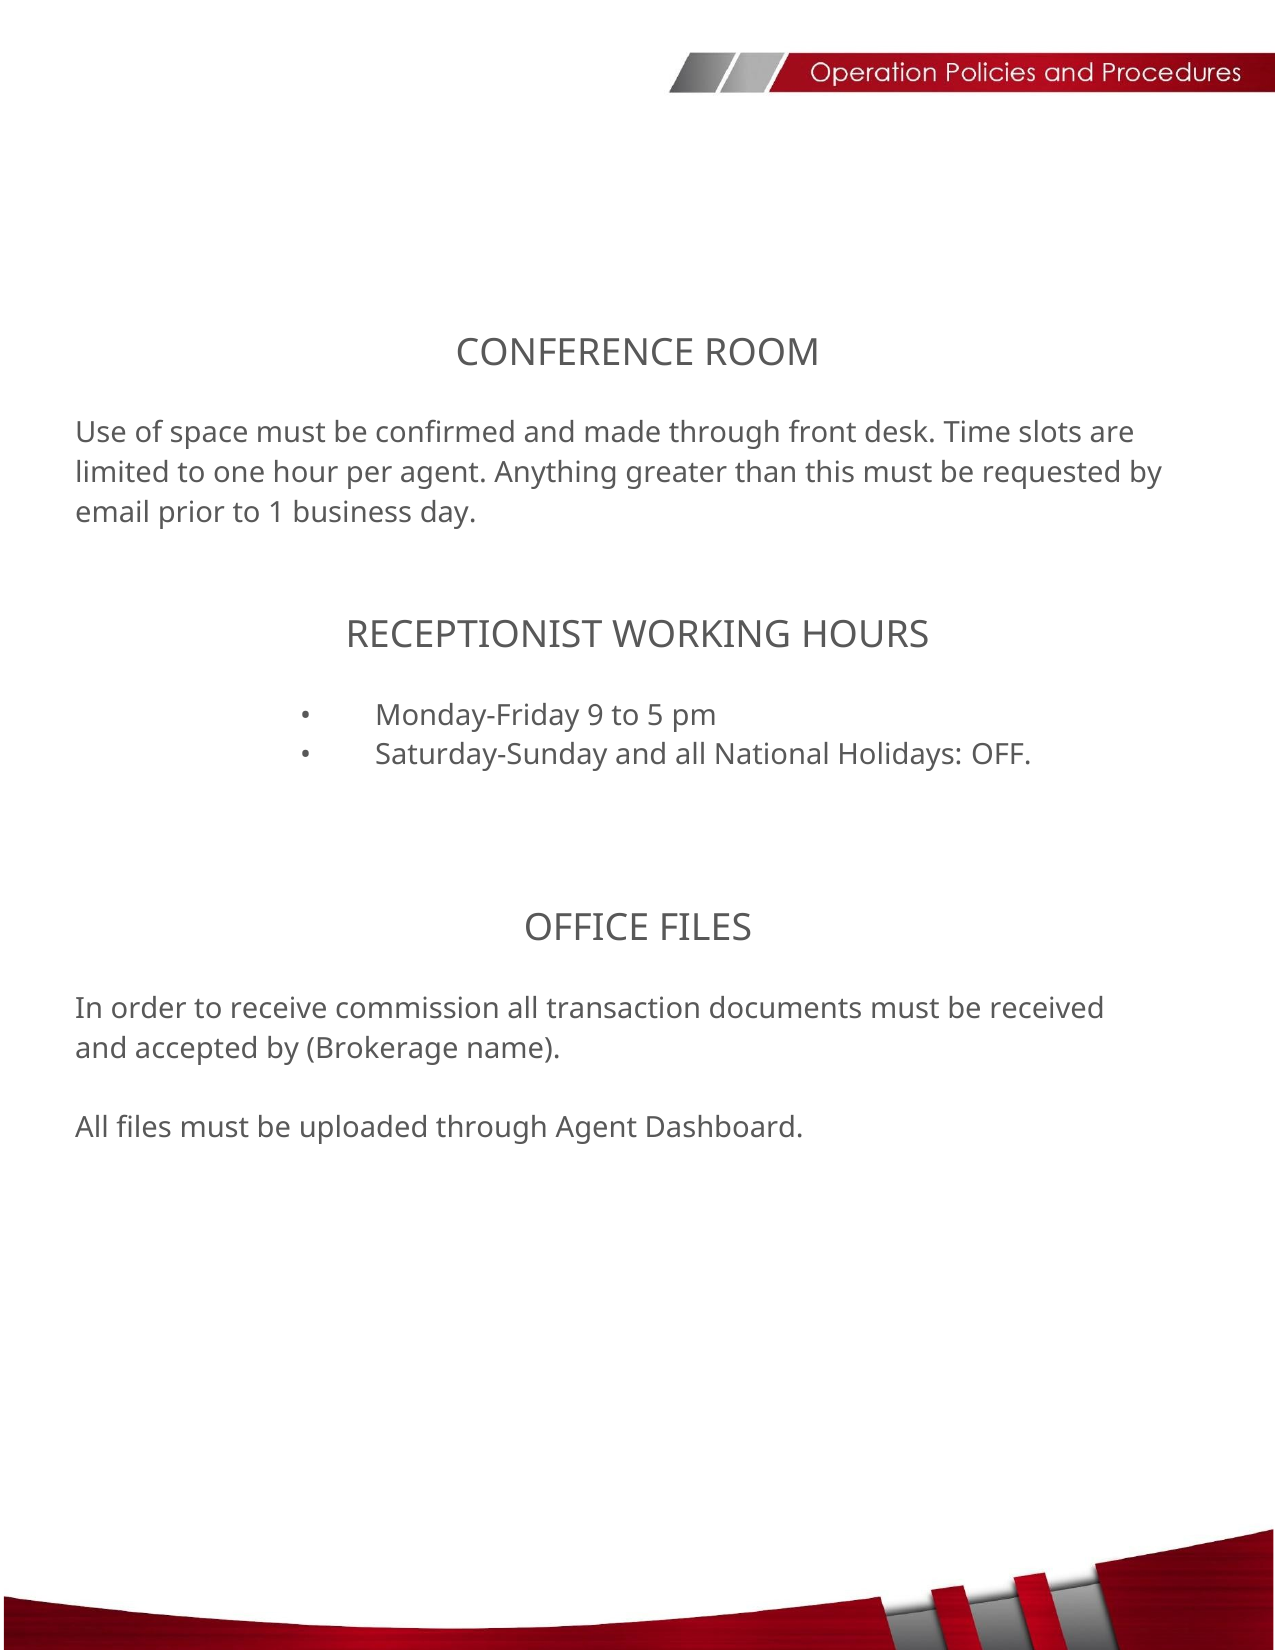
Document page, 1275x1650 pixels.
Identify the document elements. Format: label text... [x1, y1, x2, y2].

list Monday-Friday 9 to 5 pm [300, 694, 1212, 734]
subtitle CONFERENCE ROOM [172, 325, 1103, 376]
subtitle RECEPTIONIST WORKING HOURS [172, 607, 1102, 658]
picture [3, 1012, 1274, 1650]
text All files must be uploaded through Agent Dashboard. [75, 1106, 1212, 1146]
text In order to receive commission all transaction documents must be received and accepted by (Brokerage name). [75, 987, 1141, 1067]
picture [605, 0, 1275, 707]
subtitle OFFICE FILES [172, 900, 1103, 951]
list Saturday-Sunday and all National Holidays: OFF. [300, 734, 1212, 773]
text Use of space must be confirmed and made through front desk. Time slots are limited to one hour per agent. Anything greater than this must be requested by email prior to 1 business day. [75, 412, 1192, 531]
